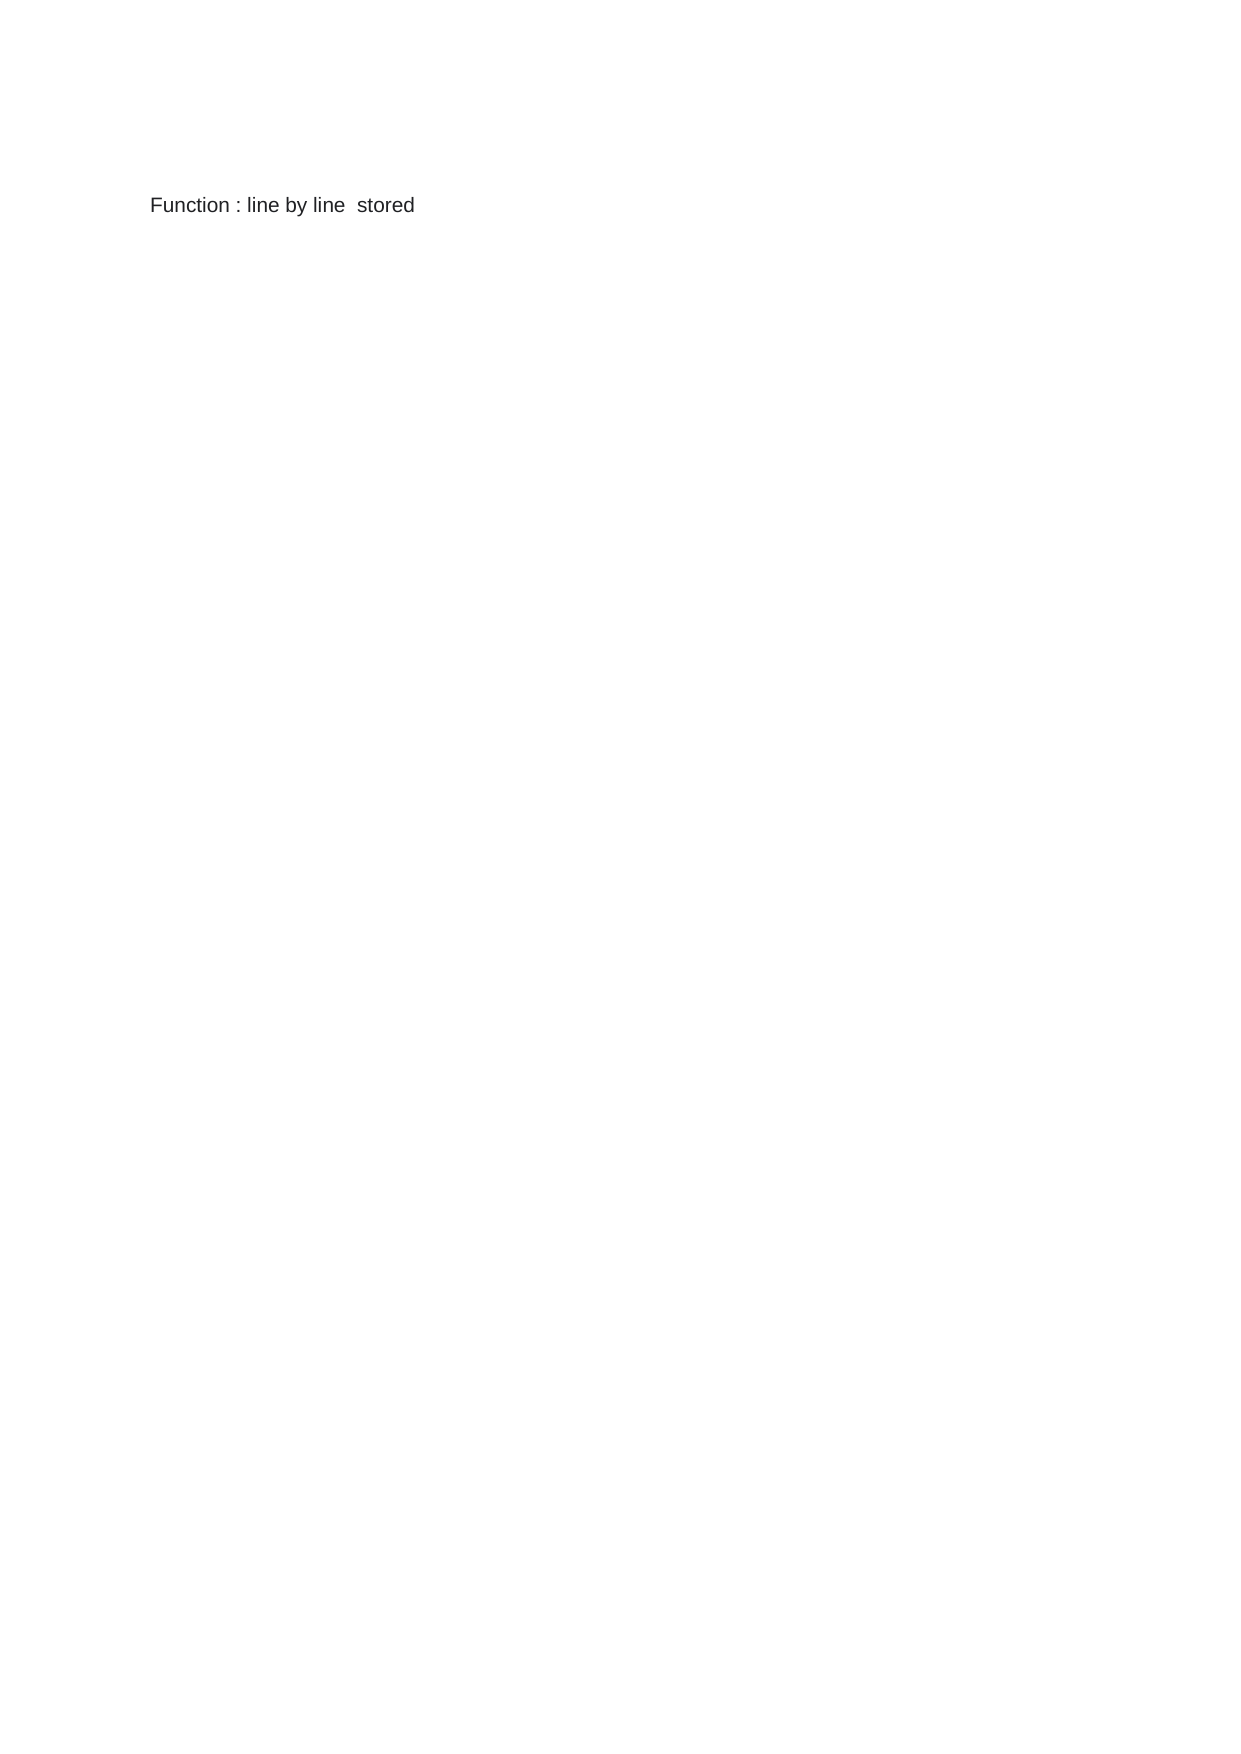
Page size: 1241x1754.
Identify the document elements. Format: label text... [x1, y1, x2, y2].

text Function : line by line stored [150, 192, 1090, 216]
